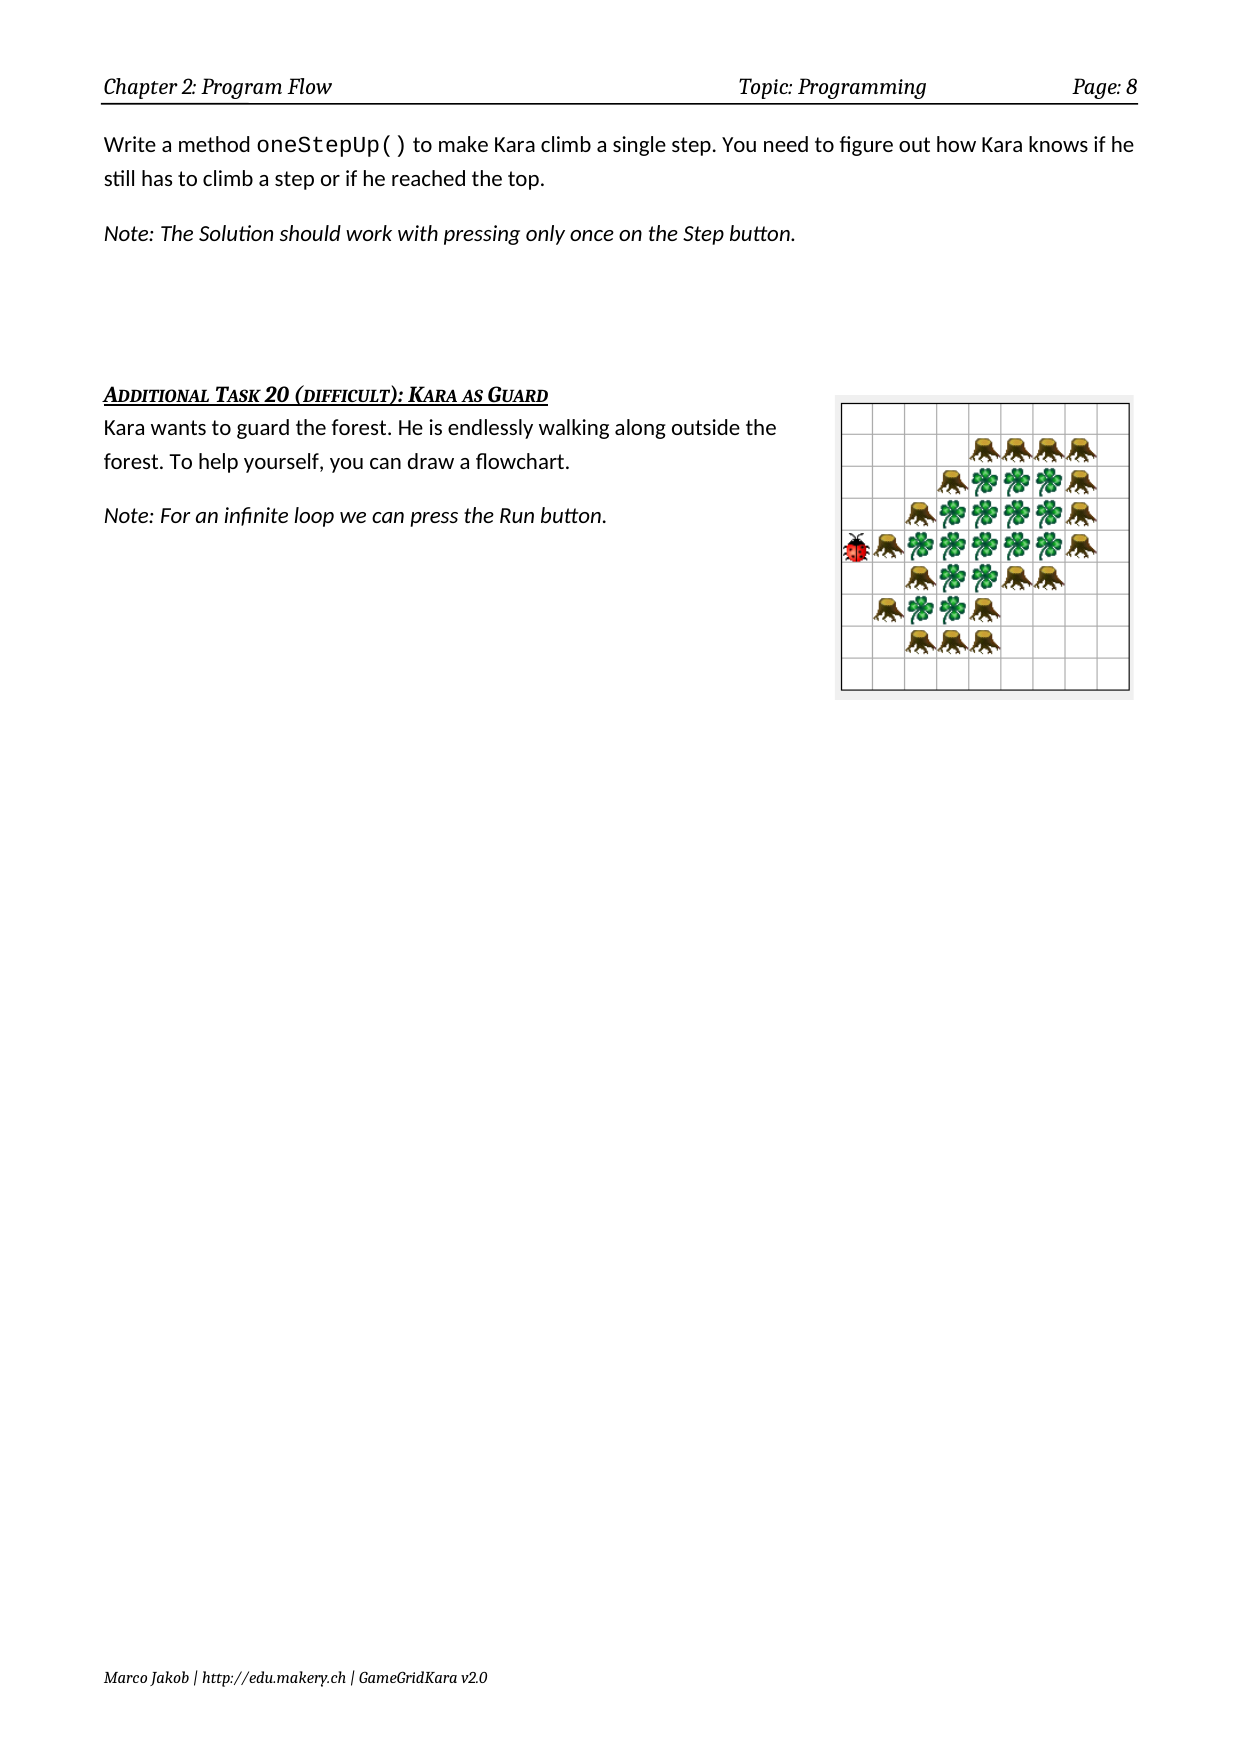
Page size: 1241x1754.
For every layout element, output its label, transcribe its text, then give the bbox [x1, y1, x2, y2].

text Note: The Solution should work with pressing only once on the Step button. [103, 219, 1137, 247]
text Additional Task 20 (difficult): Kara as Guard [103, 382, 1137, 408]
text Write a method oneStepUp() to make Kara climb a single step. You need to figure out how Kara knows if he still has to climb a step or if he reached the top. [103, 130, 1137, 192]
text Note: For an infinite loop we can press the Run button. [103, 501, 833, 529]
picture [833, 395, 1133, 698]
text Kara wants to guard the forest. He is endlessly walking along outside the forest. To help yourself, you can draw a flowchart. [103, 413, 833, 475]
